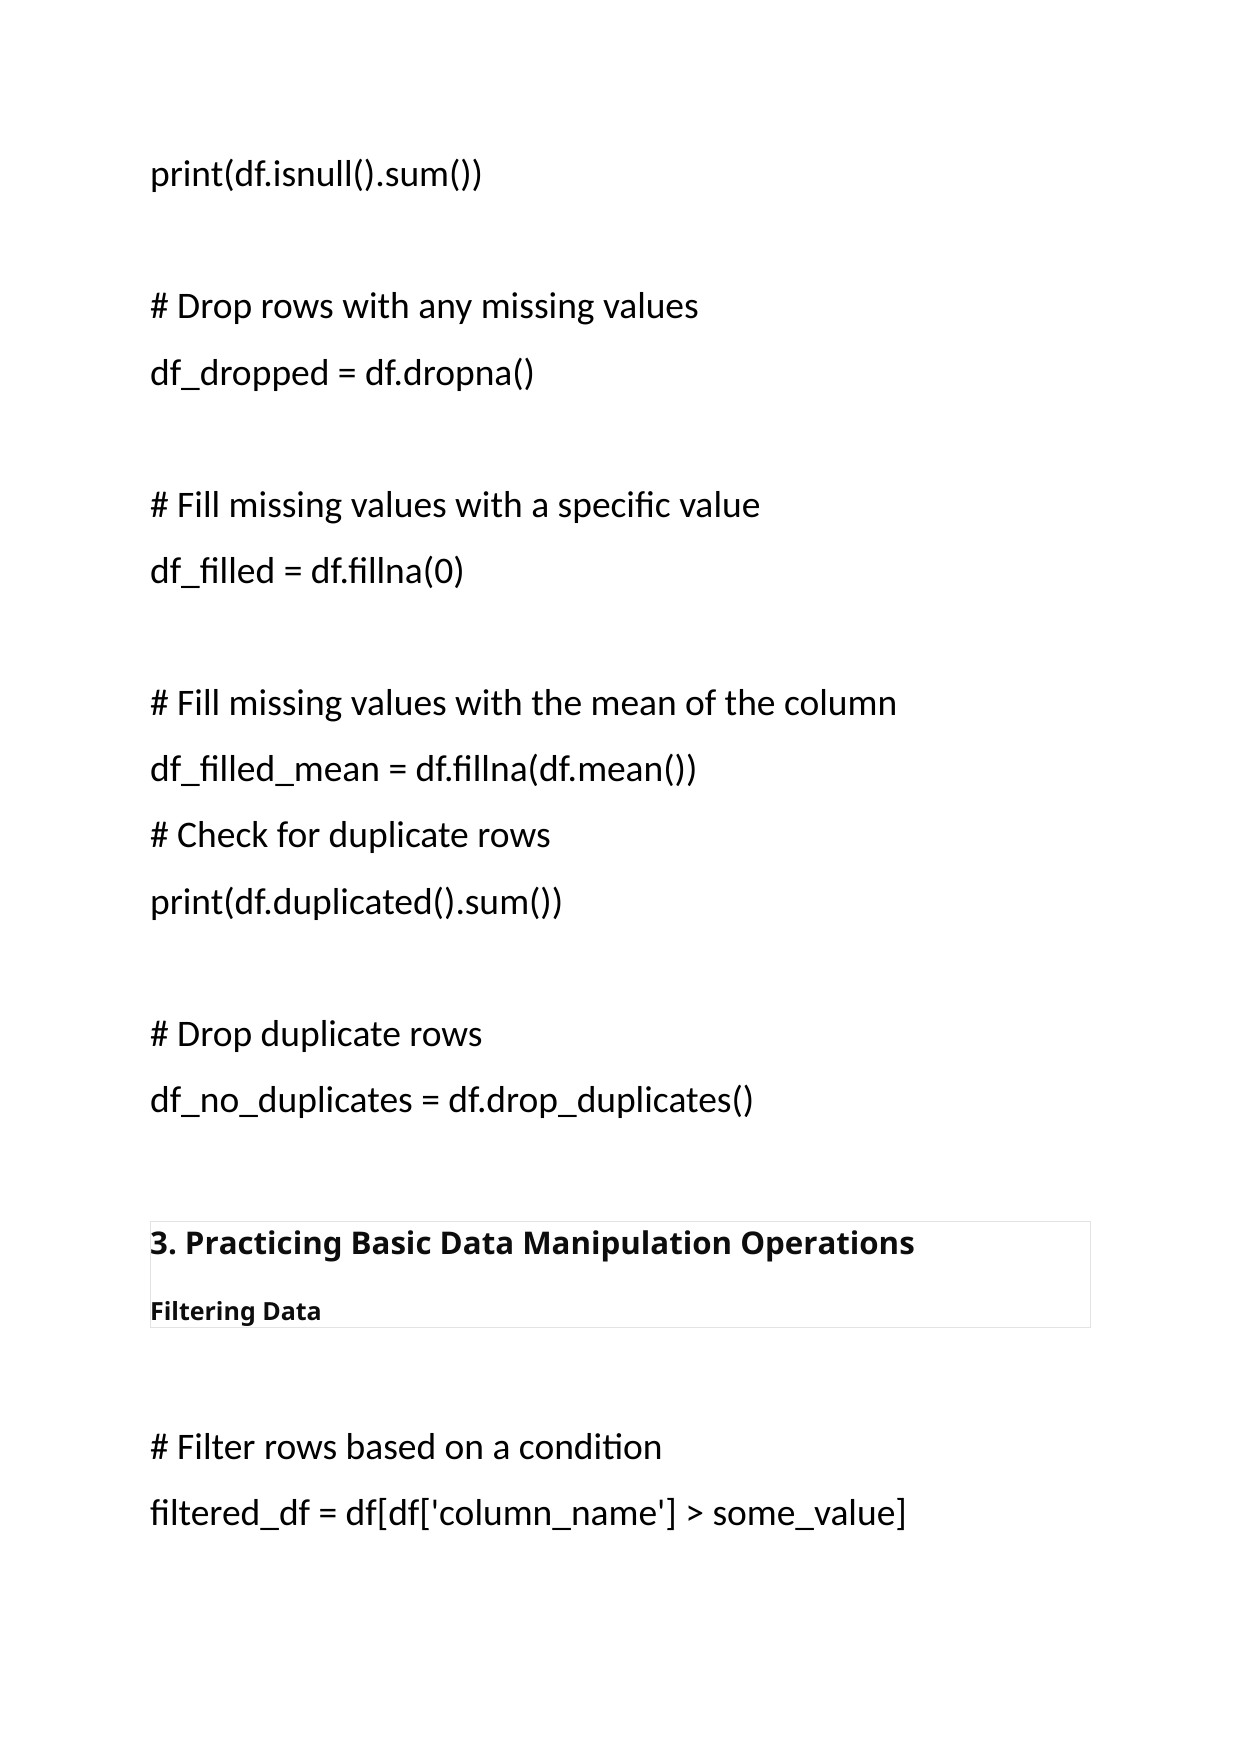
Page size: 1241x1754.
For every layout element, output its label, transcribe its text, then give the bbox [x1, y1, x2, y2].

text # Drop rows with any missing values [150, 282, 1090, 328]
text # Check for duplicate rows [150, 811, 1090, 857]
text df_filled_mean = df.fillna(df.mean()) [150, 745, 1090, 791]
text # Fill missing values with a specific value [150, 481, 1090, 527]
text # Fill missing values with the mean of the column [150, 679, 1090, 725]
subtitle 3. Practicing Basic Data Manipulation Operations [151, 1222, 1090, 1264]
text df_no_duplicates = df.drop_duplicates() [150, 1076, 1090, 1122]
subtitle Filtering Data [151, 1293, 1090, 1327]
text # Drop duplicate rows [150, 1010, 1090, 1056]
text df_filled = df.fillna(0) [150, 547, 1090, 593]
text df_dropped = df.dropna() [150, 348, 1090, 394]
text print(df.duplicated().sum()) [150, 878, 1090, 923]
text # Filter rows based on a condition [150, 1423, 1090, 1469]
text filtered_df = df[df['column_name'] > some_value] [150, 1489, 1090, 1535]
text print(df.isnull().sum()) [150, 150, 1090, 196]
